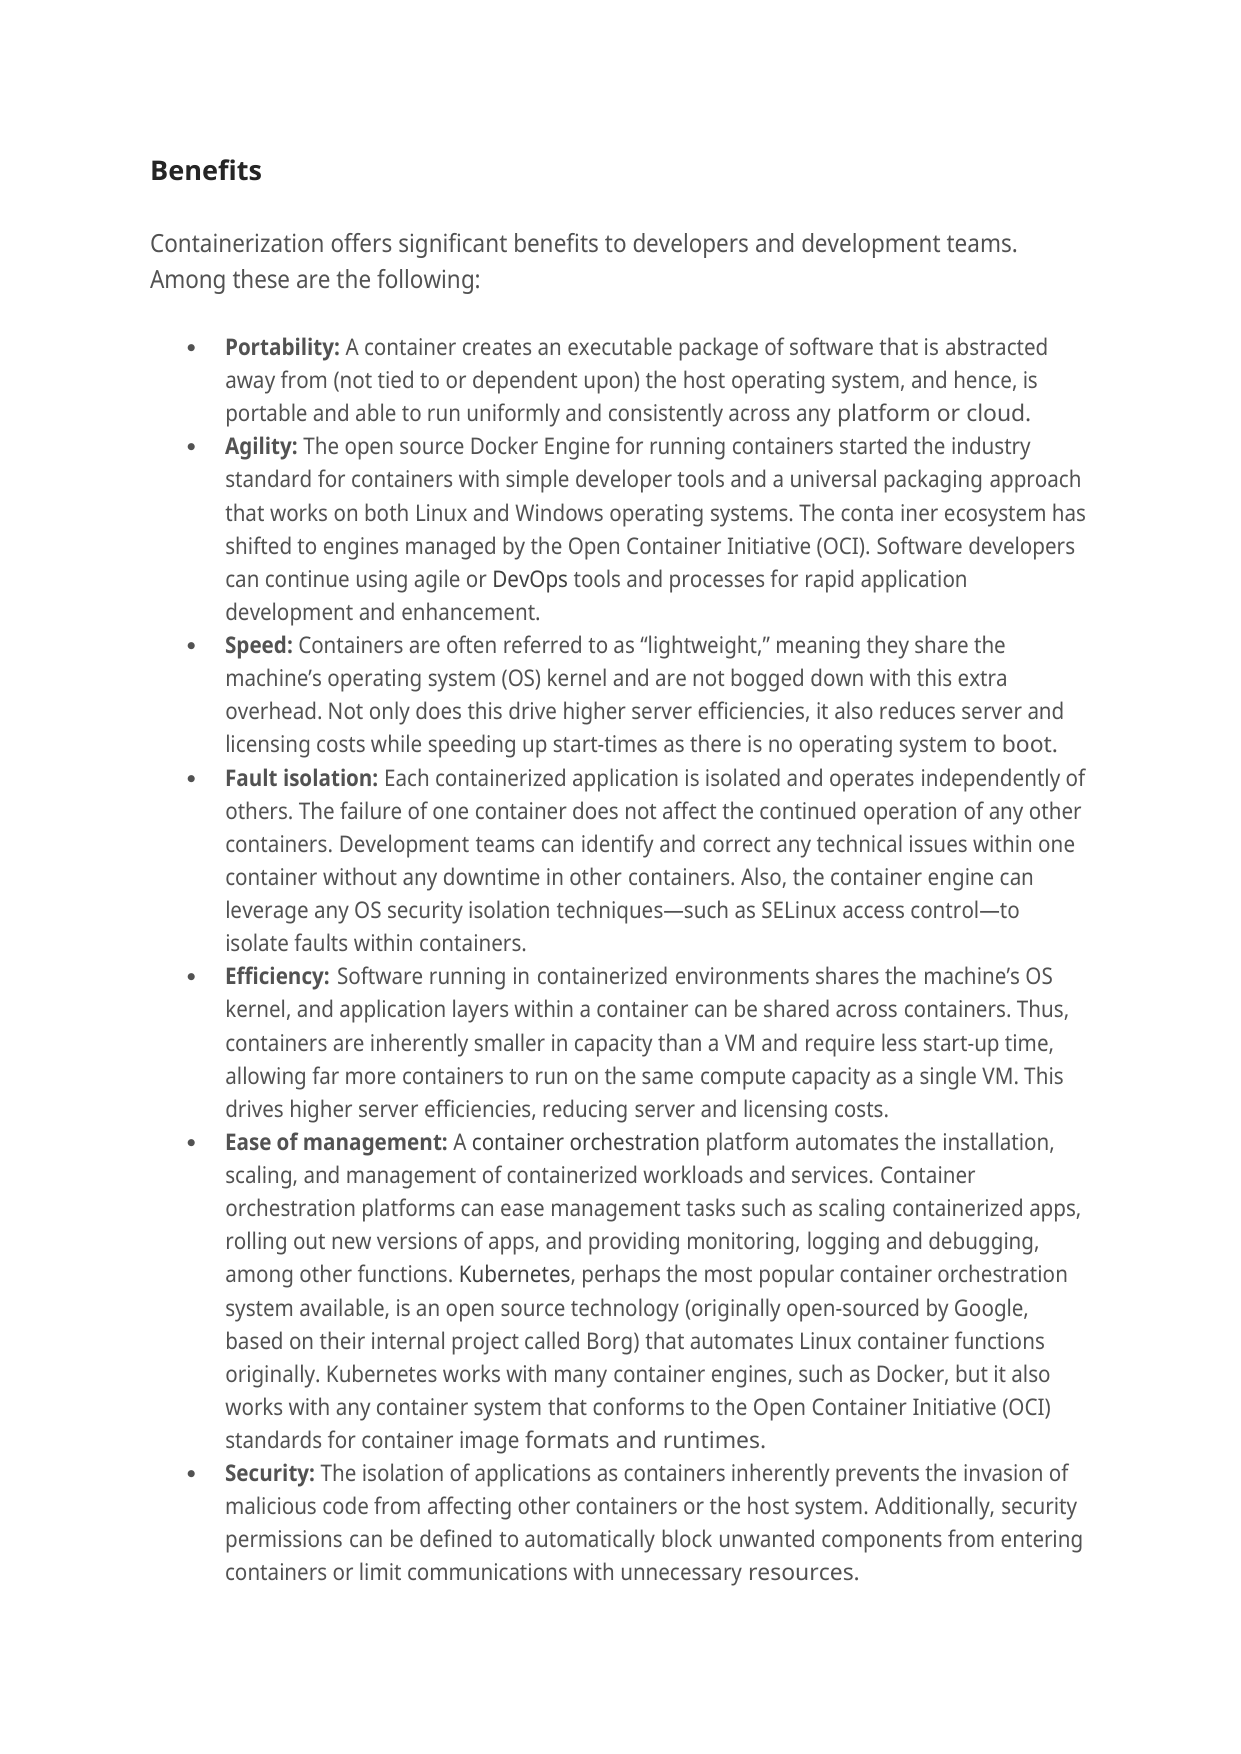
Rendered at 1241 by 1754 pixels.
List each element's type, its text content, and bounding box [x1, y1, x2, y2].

list Speed: Containers are often referred to as “lightweight,” meaning they share the machine’s operating system (OS) kernel and are not bogged down with this extra overhead. Not only does this drive higher server efficiencies, it also reduces server and licensing costs while speeding up start-times as there is no operating system to boot. [188, 629, 1085, 760]
list Security: The isolation of applications as containers inherently prevents the invasion of malicious code from affecting other containers or the host system. Additionally, security permissions can be defined to automatically block unwanted components from entering containers or limit communications with unnecessary resources. [188, 1457, 1085, 1587]
list Agility: The open source Docker Engine for running containers started the industry standard for containers with simple developer tools and a universal packaging approach that works on both Linux and Windows operating systems. The conta iner ecosystem has shifted to engines managed by the Open Container Initiative (OCI). Software developers can continue using agile or DevOps tools and processes for rapid application development and enhancement. [188, 430, 1088, 627]
list Ease of management: A container orchestration platform automates the installation, scaling, and management of containerized workloads and services. Container orchestration platforms can ease management tasks such as scaling containerized apps, rolling out new versions of apps, and providing monitoring, logging and debugging, among other functions. Kubernetes, perhaps the most popular container orchestration system available, is an open source technology (originally open-sourced by Google, based on their internal project called Borg) that automates Linux container functions originally. Kubernetes works with many container engines, such as Docker, but it also works with any container system that conforms to the Open Container Initiative (OCI) standards for container image formats and runtimes. [188, 1126, 1086, 1455]
subtitle Benefits [150, 151, 1157, 188]
list Fault isolation: Each containerized application is isolated and operates independently of others. The failure of one container does not affect the continued operation of any other containers. Development teams can identify and correct any technical issues within one container without any downtime in other containers. Also, the container engine can leverage any OS security isolation techniques—such as SELinux access control—to isolate faults within containers. [188, 762, 1087, 958]
list Efficiency: Software running in containerized environments shares the machine’s OS kernel, and application layers within a container can be shared across containers. Thus, containers are inherently smaller in capacity than a VM and require less start-up time, allowing far more containers to run on the same compute capacity as a single VM. This drives higher server efficiencies, reducing server and licensing costs. [188, 960, 1076, 1124]
list Portability: A container creates an executable package of software that is abstracted away from (not tied to or dependent upon) the host operating system, and hence, is portable and able to run uniformly and consistently across any platform or cloud. [188, 331, 1070, 428]
text Containerization offers significant benefits to developers and development teams. Among these are the following: [150, 226, 1087, 296]
